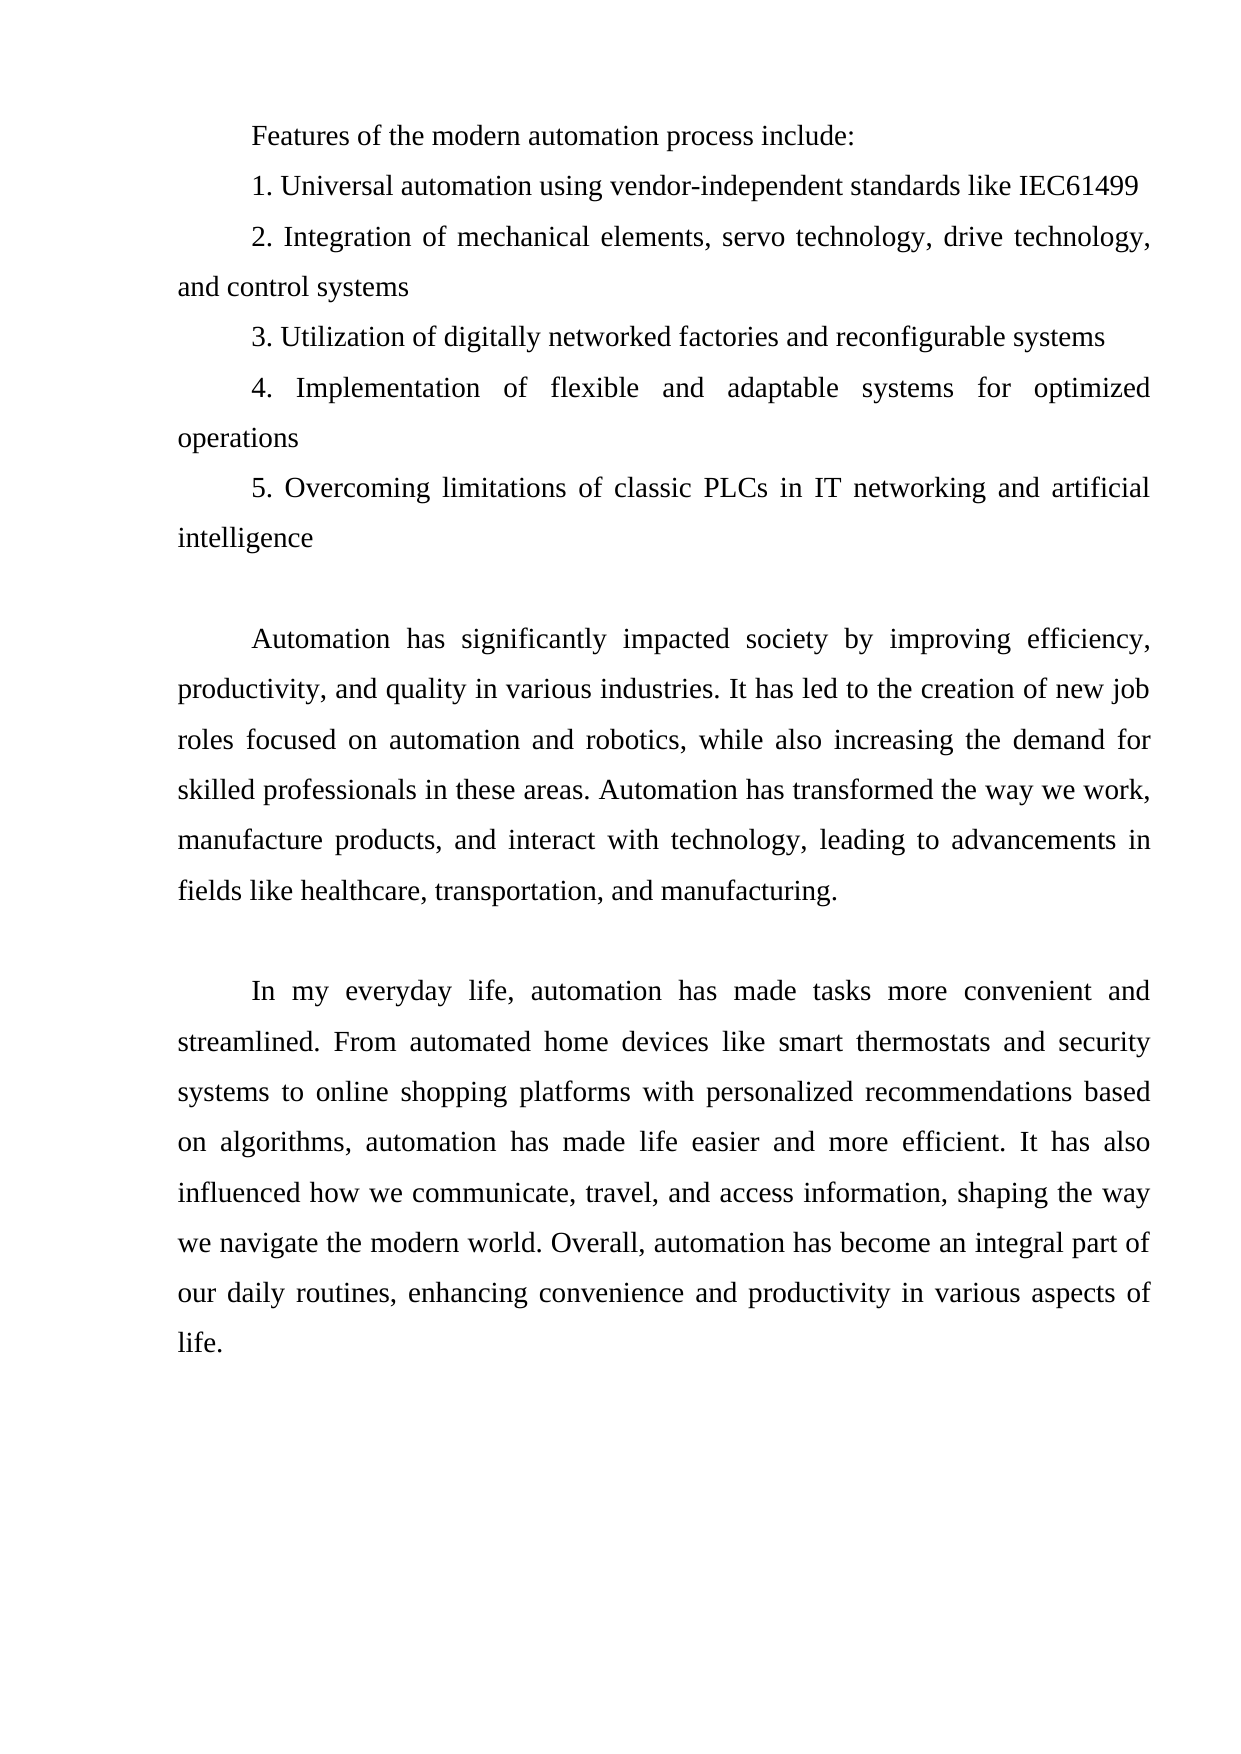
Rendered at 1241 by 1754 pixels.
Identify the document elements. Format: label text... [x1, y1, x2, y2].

text Automation has significantly impacted society by improving efficiency, productivity, and quality in various industries. It has led to the creation of new job roles focused on automation and robotics, while also increasing the demand for skilled professionals in these areas. Automation has transformed the way we work, manufacture products, and interact with technology, leading to advancements in fields like healthcare, transportation, and manufacturing. [177, 621, 1152, 906]
text 5. Overcoming limitations of classic PLCs in IT networking and artificial intelligence [177, 470, 1152, 554]
text In my everyday life, automation has made tasks more convenient and streamlined. From automated home devices like smart thermostats and security systems to online shopping platforms with personalized recommendations based on algorithms, automation has made life easier and more efficient. It has also influenced how we communicate, travel, and access information, shaping the way we navigate the modern world. Overall, automation has become an integral part of our daily routines, enhancing convenience and productivity in various aspects of life. [177, 973, 1152, 1359]
text 3. Utilization of digitally networked factories and reconfigurable systems [177, 319, 1152, 353]
text 4. Implementation of flexible and adaptable systems for optimized operations [177, 370, 1152, 453]
text 1. Universal automation using vendor-independent standards like IEC61499 [177, 168, 1152, 202]
text 2. Integration of mechanical elements, servo technology, drive technology, and control systems [177, 219, 1152, 303]
text Features of the modern automation process include: [177, 118, 1152, 152]
